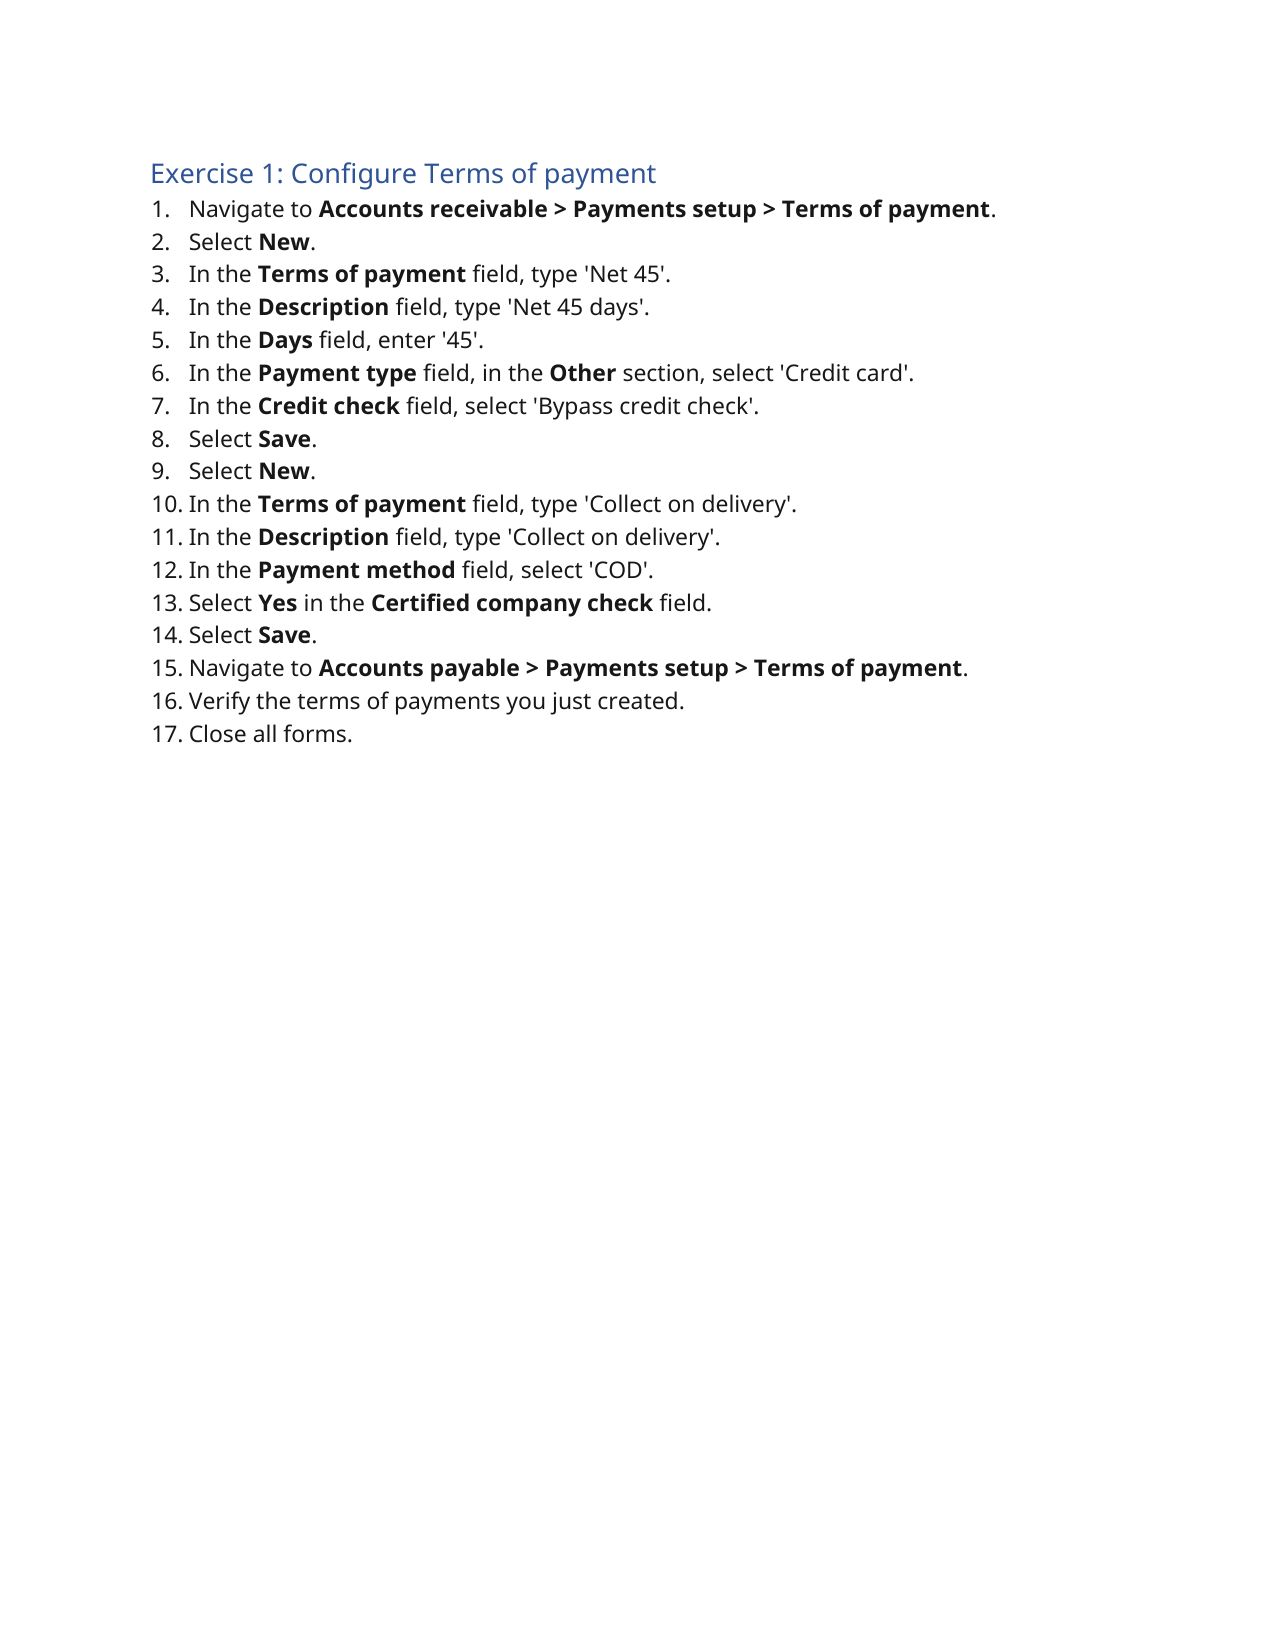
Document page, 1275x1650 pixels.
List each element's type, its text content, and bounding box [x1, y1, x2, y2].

list Close all forms. [151, 718, 1125, 749]
list In the Credit check field, select 'Bypass credit check'. [151, 390, 1125, 421]
subtitle Exercise 1: Configure Terms of payment [150, 154, 1125, 191]
list In the Payment method field, select 'COD'. [151, 554, 1125, 585]
list In the Terms of payment field, type 'Collect on delivery'. [151, 488, 1125, 519]
list In the Description field, type 'Collect on delivery'. [151, 521, 1125, 552]
list In the Description field, type 'Net 45 days'. [151, 291, 1125, 322]
list In the Payment type field, in the Other section, select 'Credit card'. [151, 357, 1125, 388]
list In the Days field, enter '45'. [151, 324, 1125, 355]
list Select Yes in the Certified company check field. [151, 587, 1125, 618]
list In the Terms of payment field, type 'Net 45'. [151, 258, 1125, 290]
list Select New. [151, 226, 1125, 257]
list Verify the terms of payments you just created. [151, 685, 1125, 716]
list Navigate to Accounts payable > Payments setup > Terms of payment. [151, 652, 1125, 683]
list Select Save. [151, 422, 1125, 454]
list Navigate to Accounts receivable > Payments setup > Terms of payment. [151, 193, 1125, 224]
list Select New. [151, 455, 1125, 487]
list Select Save. [151, 619, 1125, 651]
